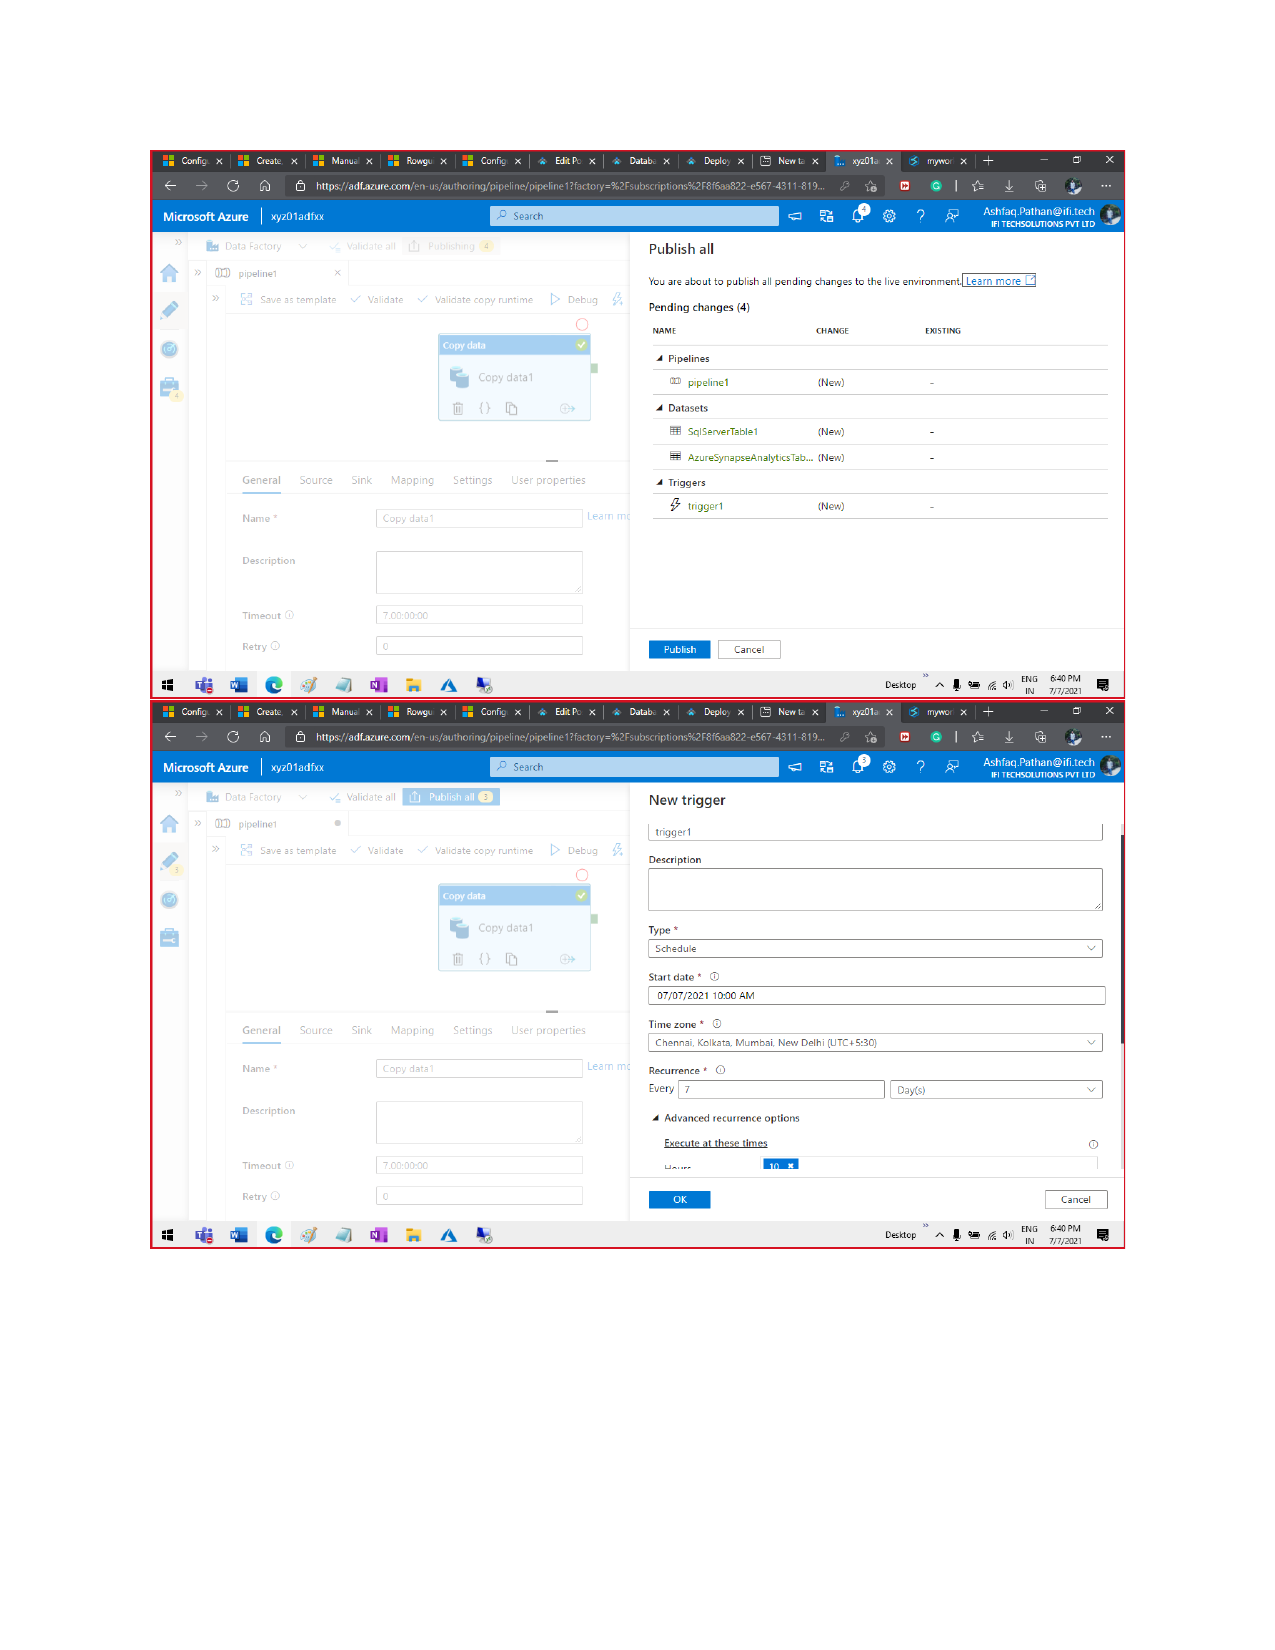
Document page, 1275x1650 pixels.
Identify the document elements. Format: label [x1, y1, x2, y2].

picture [150, 150, 1125, 699]
picture [150, 700, 1125, 1249]
